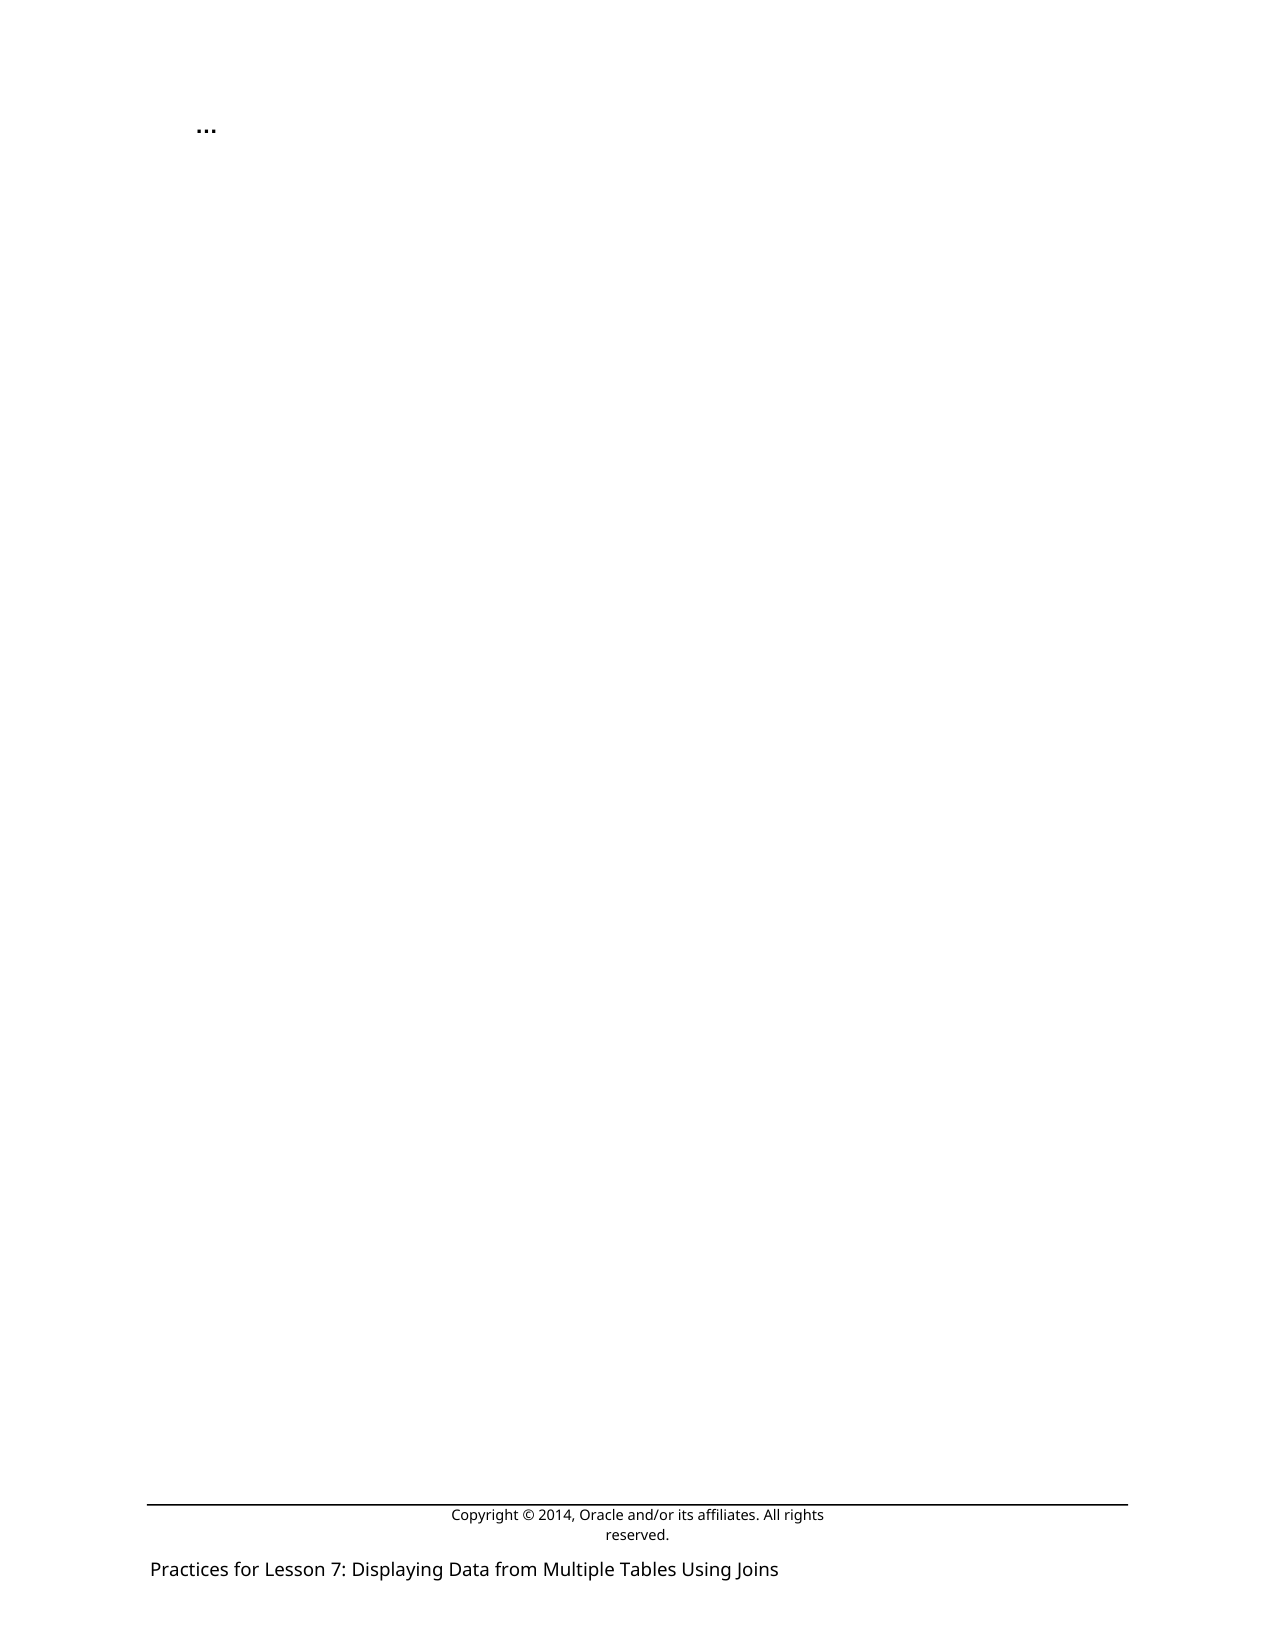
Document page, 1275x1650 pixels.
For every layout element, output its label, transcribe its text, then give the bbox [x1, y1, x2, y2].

subtitle … [195, 112, 1256, 139]
